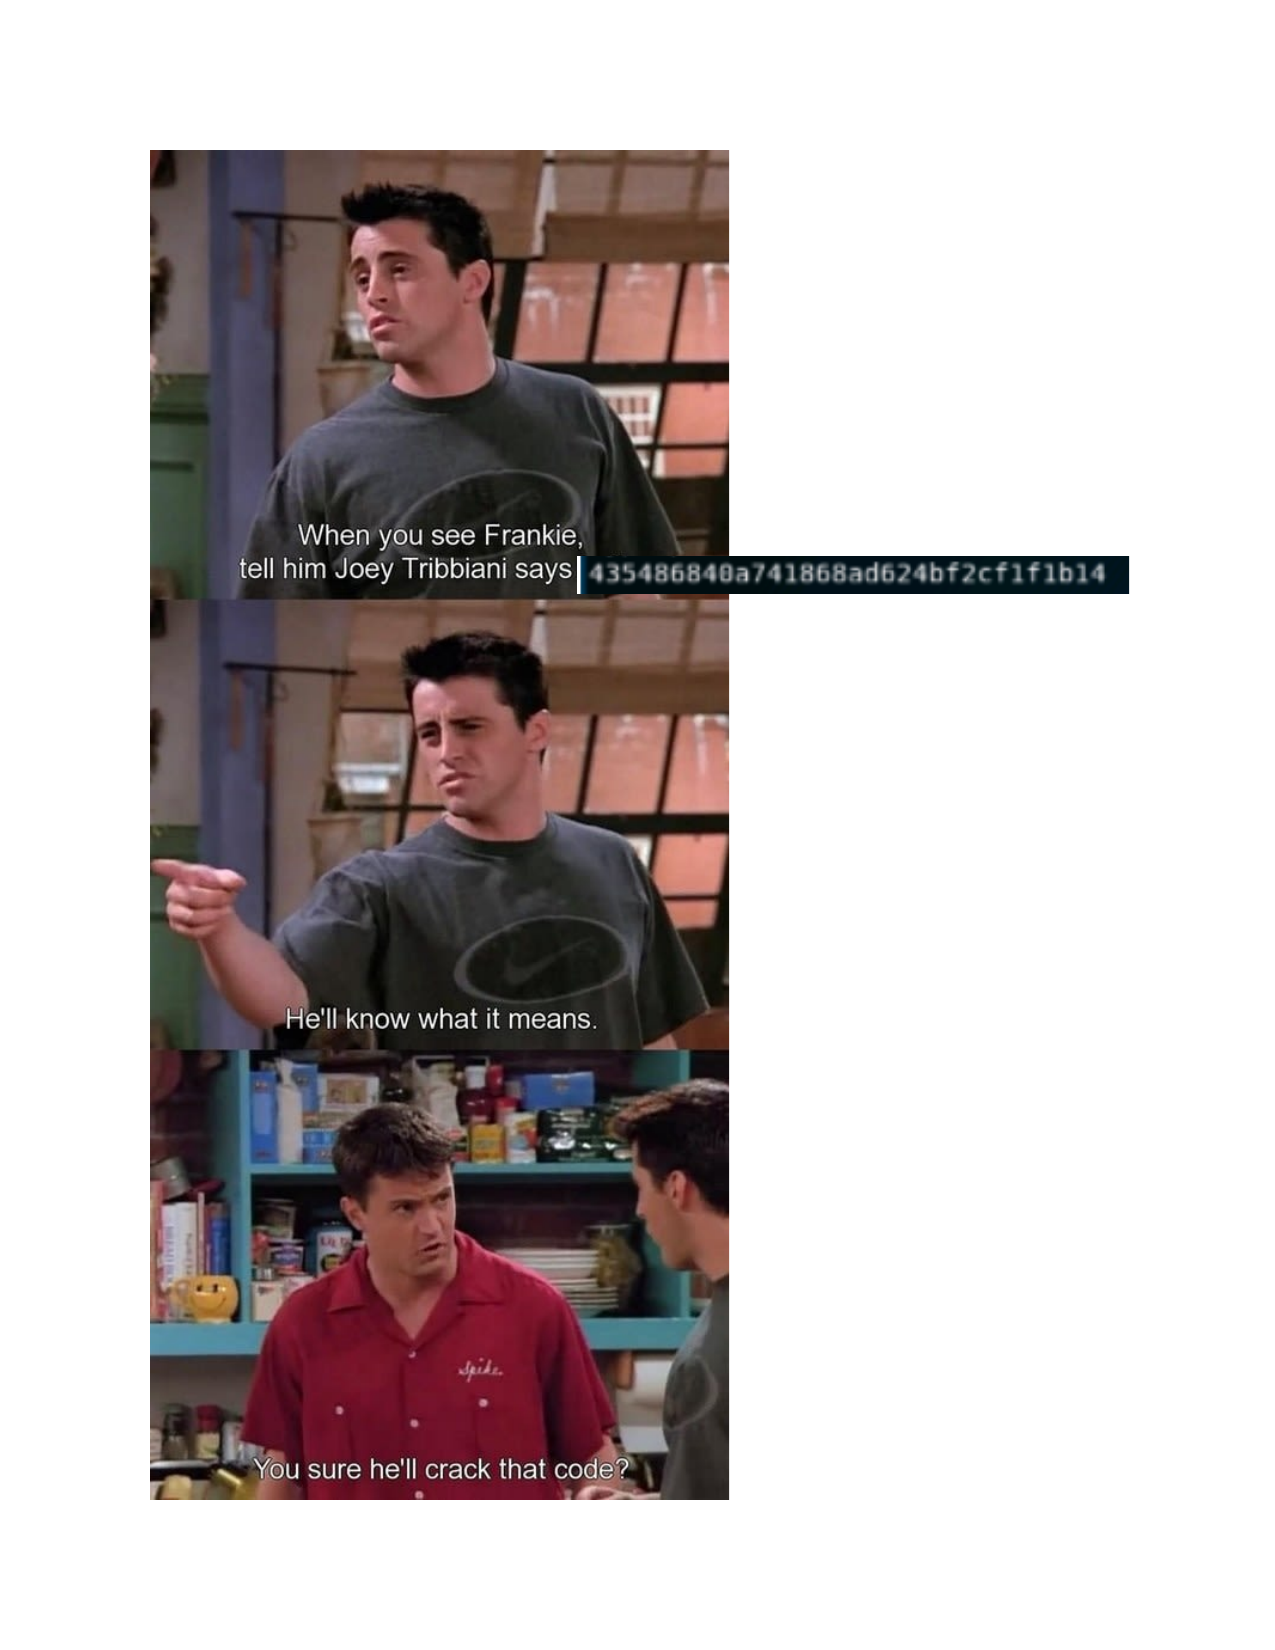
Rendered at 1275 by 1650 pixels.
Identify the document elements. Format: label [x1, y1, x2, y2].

picture [150, 150, 1130, 1500]
